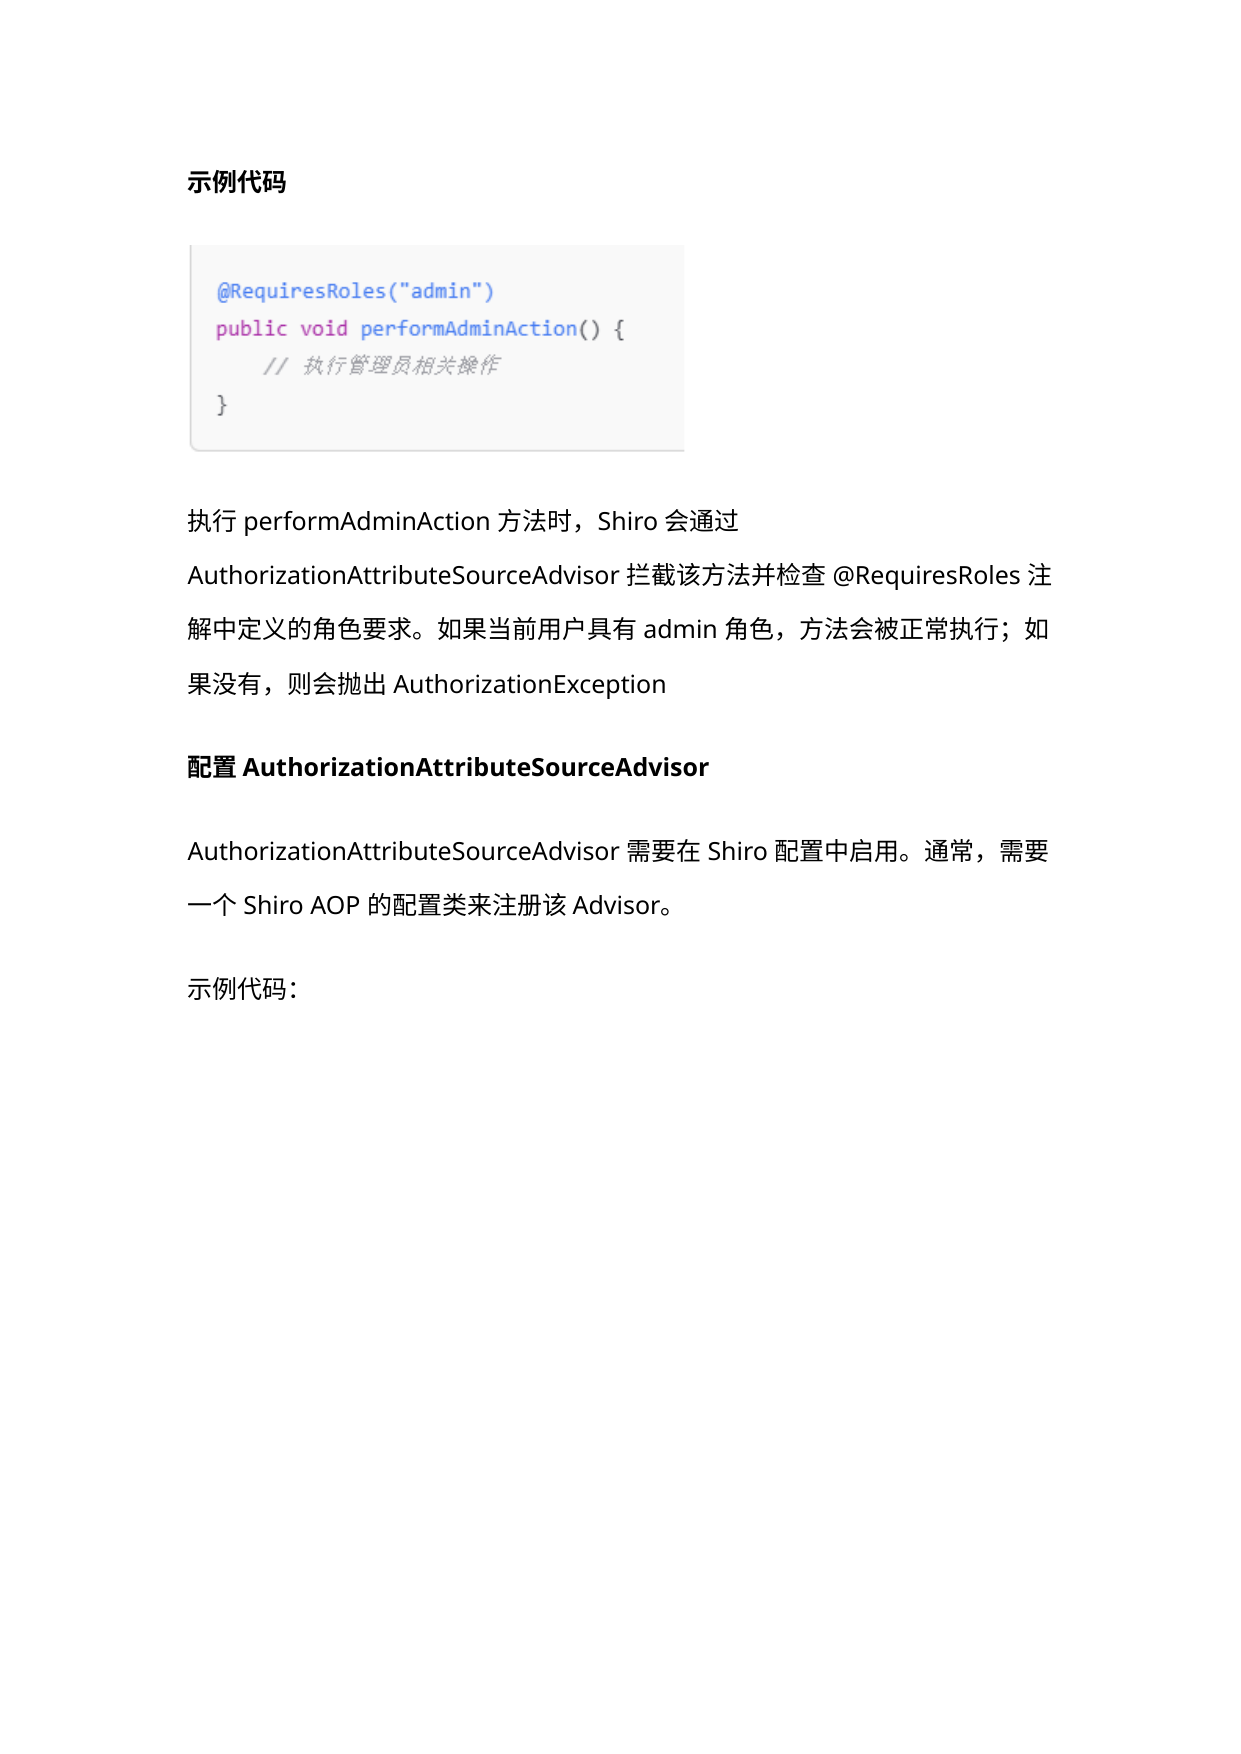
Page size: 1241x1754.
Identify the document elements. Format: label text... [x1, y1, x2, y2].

subtitle 示例代码 [187, 162, 1053, 198]
text AuthorizationAttributeSourceAdvisor 需要在 Shiro 配置中启用。通常，需要一个 Shiro AOP 的配置类来注册该 Advisor。 [187, 831, 1053, 922]
text 示例代码： [187, 969, 1053, 1005]
text 执行 performAdminAction 方法时，Shiro 会通过 AuthorizationAttributeSourceAdvisor 拦截该方法并检查 @RequiresRoles 注解中定义的角色要求。如果当前用户具有 admin 角色，方法会被正常执行；如果没有，则会抛出 AuthorizationException [187, 501, 1053, 700]
subtitle 配置AuthorizationAttributeSourceAdvisor [187, 748, 1053, 784]
picture [187, 245, 685, 455]
